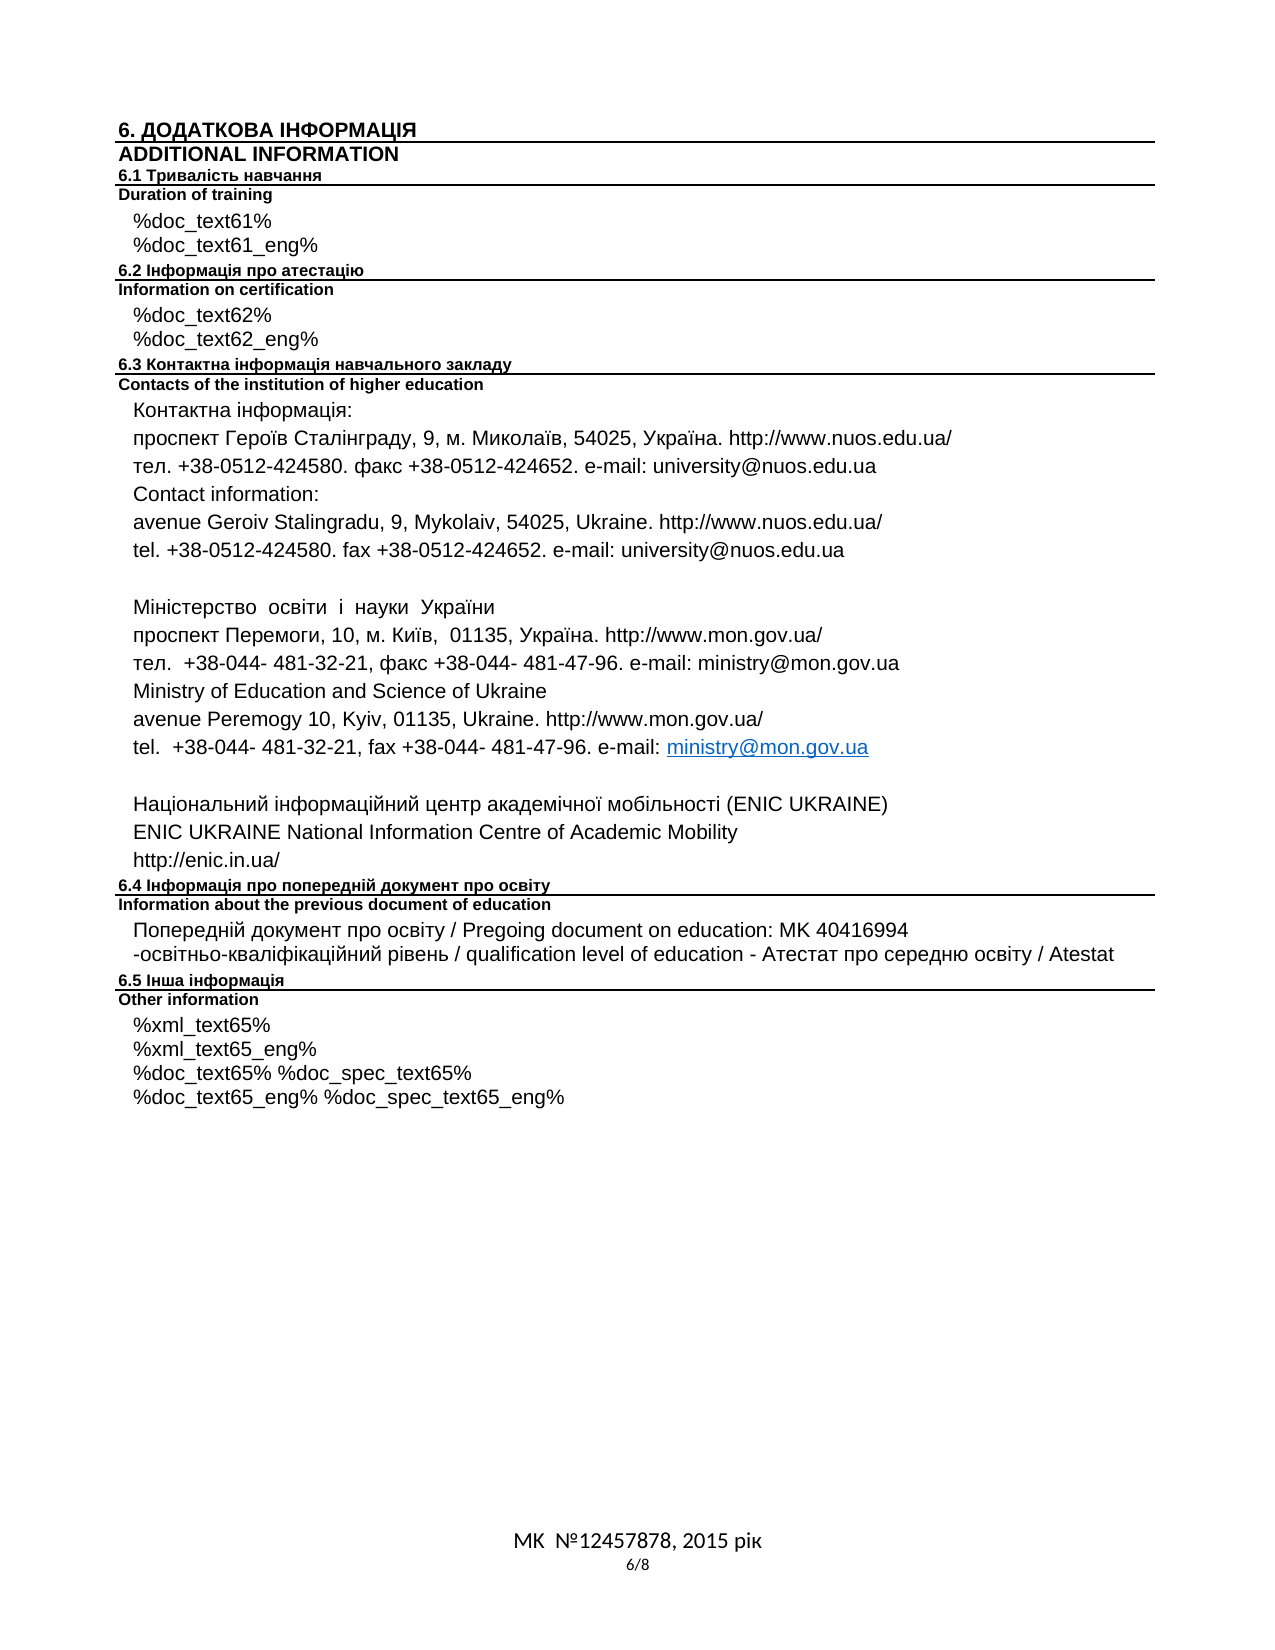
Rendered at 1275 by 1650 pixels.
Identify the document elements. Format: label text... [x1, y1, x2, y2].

text %xml_text65_eng% [118, 1037, 1157, 1061]
text %doc_text65_eng% %doc_spec_text65_eng% [118, 1085, 1157, 1109]
text тел. +38-044- 481-32-21, факс +38-044- 481-47-96. е-mail: ministry@mon.gov.ua [118, 651, 1157, 675]
text avenue Geroiv Stalingradu, 9, Mykolaiv, 54025, Ukraine. http://www.nuos.edu.ua/ [118, 510, 1157, 534]
text %doc_text62_eng% [118, 327, 1157, 351]
text -освiтньо-квалiфiкацiйний рiвень / qualification level of education - Атестат про середню освiту / Atestat [118, 942, 1157, 966]
text Other information [118, 989, 1157, 1009]
text Information about the previous document of education [118, 895, 1157, 914]
text tel. +38-0512-424580. fax +38-0512-424652. e-mail: university@nuos.edu.ua [118, 538, 1157, 562]
text 6.4 Інформація про попередній документ про освіту [118, 876, 1157, 895]
text %xml_text65% [118, 1013, 1157, 1037]
text http://enic.in.ua/ [118, 848, 1157, 872]
text Контактна інформація: [118, 398, 1157, 422]
text tel. +38-044- 481-32-21, fax +38-044- 481-47-96. е-mail: ministry@mon.gov.ua [118, 735, 1157, 759]
text 6.1 Тривалість навчання [118, 166, 1157, 185]
text тел. +38-0512-424580. факс +38-0512-424652. e-mail: university@nuos.edu.ua [118, 454, 1157, 478]
text проспект Героїв Сталінграду, 9, м. Миколаїв, 54025, Україна. http://www.nuos.edu.ua/ [118, 426, 1157, 450]
text %doc_text61_eng% [118, 232, 1157, 256]
text Ministry of Education and Science of Ukraine [118, 679, 1157, 703]
text ADDITIONAL INFORMATION [118, 142, 1157, 166]
text 6.5 Iнша iнформація [118, 970, 1157, 989]
text Національний інформаційний центр академічної мобільності (ENІC UKRAINE) [118, 791, 1157, 815]
text Міністерство освіти і науки України [118, 594, 1157, 618]
text Information on certification [118, 280, 1157, 299]
text %doc_text62% [118, 303, 1157, 327]
text проспект Перемоги, 10, м. Київ, 01135, Україна. http://www.mon.gov.ua/ [118, 623, 1157, 647]
text Попереднiй документ про освiту / Pregoing document on education: MK 40416994 [118, 918, 1157, 942]
text Contacts of the institution of higher education [118, 374, 1157, 393]
text Duration of training [118, 185, 1157, 204]
text %doc_text61% [118, 208, 1157, 232]
text 6.2 Інформація про атестацію [118, 261, 1157, 280]
text ENIC UKRAINE National Information Centre of Academic Mobility [118, 819, 1157, 843]
text %doc_text65% %doc_spec_text65% [118, 1061, 1157, 1085]
text 6.3 Контактна інформація навчального закладу [118, 355, 1157, 374]
text avenue Peremogy 10, Kyiv, 01135, Ukraine. http://www.mon.gov.ua/ [118, 707, 1157, 731]
text 6. ДОДАТКОВА ІНФОРМАЦІЯ [118, 118, 1157, 142]
text Contact information: [118, 482, 1157, 506]
